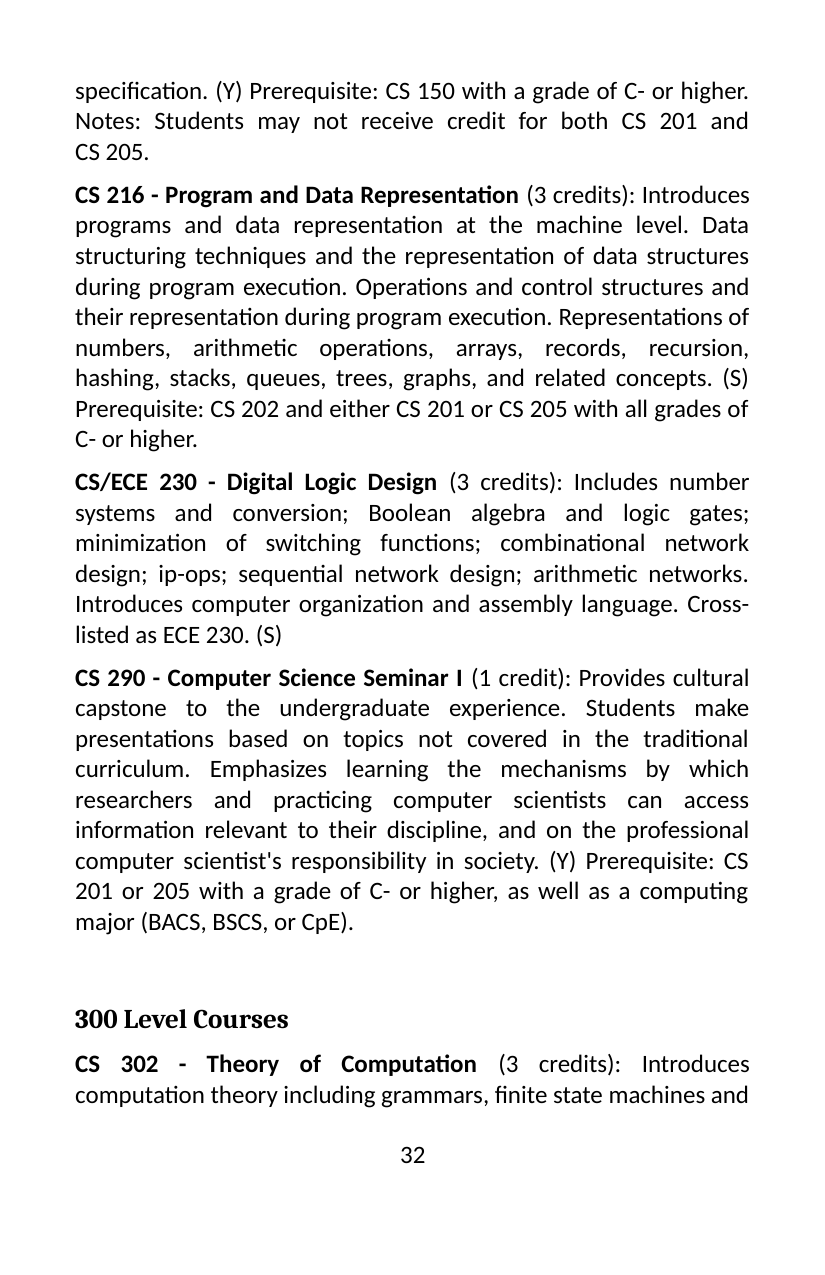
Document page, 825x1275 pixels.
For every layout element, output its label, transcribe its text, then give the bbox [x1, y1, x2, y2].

text CS 216 - Program and Data Representation (3 credits): Introduces programs and data representation at the machine level. Data structuring techniques and the representation of data structures during program execution. Operations and control structures and their representation during program execution. Representations of numbers, arithmetic operations, arrays, records, recursion, hashing, stacks, queues, trees, graphs, and related concepts. (S) Prerequisite: CS 202 and either CS 201 or CS 205 with all grades of C- or higher. [75, 179, 750, 454]
text CS 290 - Computer Science Seminar I (1 credit): Provides cultural capstone to the undergraduate experience. Students make presentations based on topics not covered in the traditional curriculum. Emphasizes learning the mechanisms by which researchers and practicing computer scientists can access information relevant to their discipline, and on the professional computer scientist's responsibility in society. (Y) Prerequisite: CS 201 or 205 with a grade of C- or higher, as well as a computing major (BACS, BSCS, or CpE). [75, 662, 750, 937]
subtitle 300 Level Courses [75, 1004, 750, 1036]
text CS/ECE 230 - Digital Logic Design (3 credits): Includes number systems and conversion; Boolean algebra and logic gates; minimization of switching functions; combinational network design; ip-ops; sequential network design; arithmetic networks. Introduces computer organization and assembly language. Cross-listed as ECE 230. (S) [75, 466, 750, 649]
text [75, 1048, 750, 1109]
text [75, 75, 750, 167]
